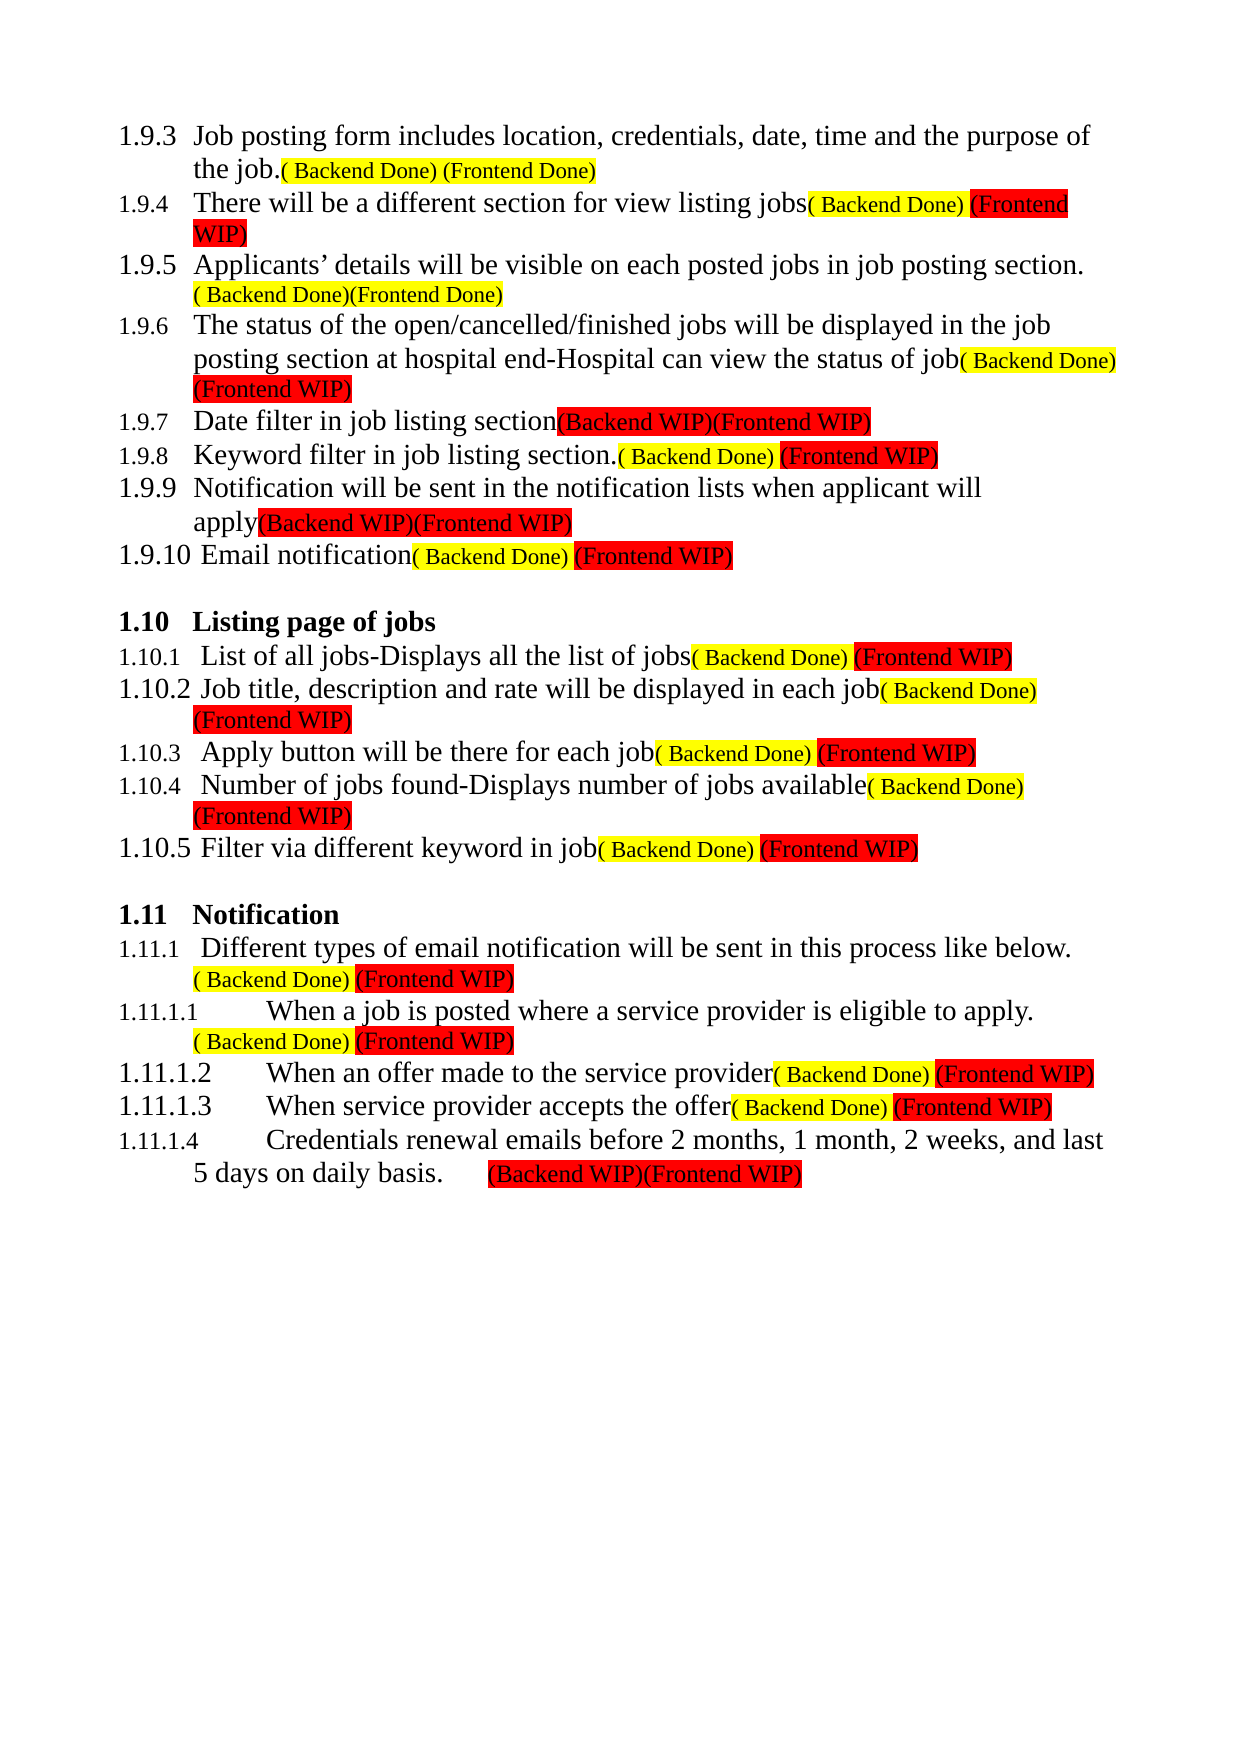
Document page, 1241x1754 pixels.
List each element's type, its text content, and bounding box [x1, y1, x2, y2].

list Notification [118, 897, 1122, 930]
list Credentials renewal emails before 2 months, 1 month, 2 weeks, and last 5 days on daily basis. (Backend WIP)(Frontend WIP) [118, 1122, 1122, 1189]
list Job posting form includes location, credentials, date, time and the purpose of the job.( Backend Done) (Frontend Done) [118, 118, 1122, 185]
list The status of the open/cancelled/finished jobs will be displayed in the job posting section at hospital end-Hospital can view the status of job( Backend Done) (Frontend WIP) [118, 307, 1122, 403]
list List of all jobs-Displays all the list of jobs( Backend Done) (Frontend WIP) [118, 638, 1122, 672]
list Keyword filter in job listing section.( Backend Done) (Frontend WIP) [118, 437, 1122, 470]
list Apply button will be there for each job( Backend Done) (Frontend WIP) [118, 734, 1122, 767]
list There will be a different section for view listing jobs( Backend Done) (Frontend WIP) [118, 185, 1122, 247]
list Different types of email notification will be sent in this process like below.( Backend Done) (Frontend WIP) [118, 930, 1122, 993]
list When an offer made to the service provider( Backend Done) (Frontend WIP) [118, 1055, 1122, 1088]
list Filter via different keyword in job( Backend Done) (Frontend WIP) [118, 830, 1122, 863]
list Date filter in job listing section(Backend WIP)(Frontend WIP) [118, 403, 1122, 437]
list When service provider accepts the offer( Backend Done) (Frontend WIP) [118, 1088, 1122, 1122]
list Listing page of jobs [118, 604, 1122, 638]
list Job title, description and rate will be displayed in each job( Backend Done) (Frontend WIP) [118, 672, 1122, 734]
list When a job is posted where a service provider is eligible to apply.( Backend Done) (Frontend WIP) [118, 993, 1122, 1055]
list Number of jobs found-Displays number of jobs available( Backend Done) (Frontend WIP) [118, 767, 1122, 830]
list Notification will be sent in the notification lists when applicant will apply(Backend WIP)(Frontend WIP) [118, 470, 1122, 537]
list Email notification( Backend Done) (Frontend WIP) [118, 537, 1122, 571]
list Applicants’ details will be visible on each posted jobs in job posting section.( Backend Done)(Frontend Done) [118, 247, 1122, 307]
